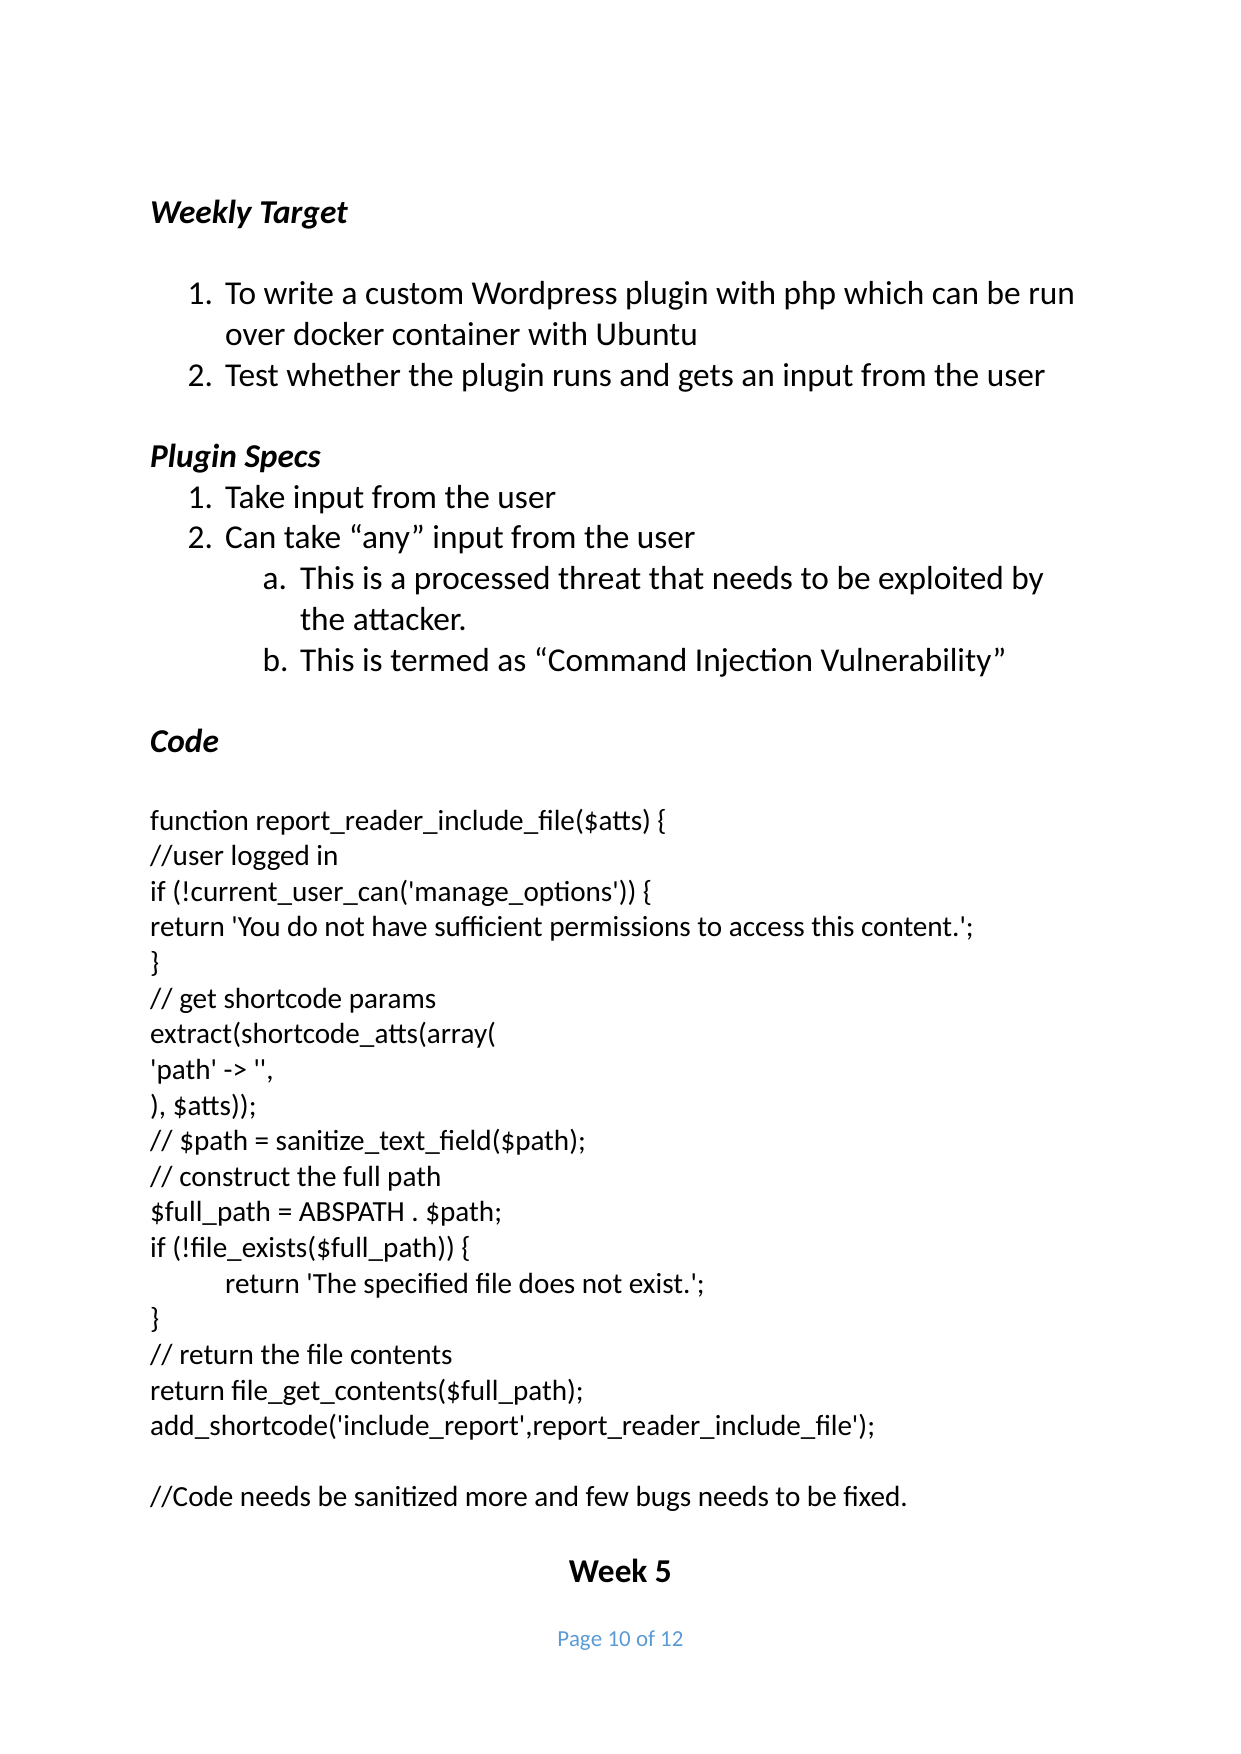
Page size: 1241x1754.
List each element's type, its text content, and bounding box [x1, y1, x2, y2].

list To write a custom Wordpress plugin with php which can be run over docker container with Ubuntu [187, 272, 1090, 354]
text return file_get_contents($full_path); [150, 1372, 1090, 1407]
list Test whether the plugin runs and gets an input from the user [187, 354, 1090, 394]
text add_shortcode('include_report',report_reader_include_file'); [150, 1407, 1090, 1443]
text if (!file_exists($full_path)) { [150, 1229, 1090, 1265]
text } [150, 1300, 1090, 1336]
text Plugin Specs [150, 435, 1090, 476]
list This is termed as “Command Injection Vulnerability” [262, 639, 1090, 679]
text return 'You do not have sufficient permissions to access this content.'; [150, 908, 1090, 944]
text function report_reader_include_file($atts) { [150, 802, 1090, 837]
text // $path = sanitize_text_field($path); [150, 1122, 1090, 1158]
text 'path' -> '', [150, 1051, 1090, 1087]
text //user logged in [150, 837, 1090, 873]
text extract(shortcode_atts(array( [150, 1015, 1090, 1051]
text Weekly Target [150, 191, 1090, 231]
text } [150, 944, 1090, 980]
text // construct the full path [150, 1158, 1090, 1193]
text ), $atts)); [150, 1087, 1090, 1122]
list This is a processed threat that needs to be exploited by the attacker. [262, 557, 1090, 639]
text $full_path = ABSPATH . $path; [150, 1193, 1090, 1229]
text // get shortcode params [150, 980, 1090, 1015]
text //Code needs be sanitized more and few bugs needs to be fixed. [150, 1478, 1090, 1514]
list Can take “any” input from the user [187, 517, 1090, 557]
text Code [150, 720, 1090, 761]
text Week 5 [150, 1550, 1090, 1591]
list Take input from the user [187, 476, 1090, 517]
text if (!current_user_can('manage_options')) { [150, 873, 1090, 908]
text // return the file contents [150, 1336, 1090, 1372]
text return 'The specified file does not exist.'; [150, 1265, 1090, 1300]
